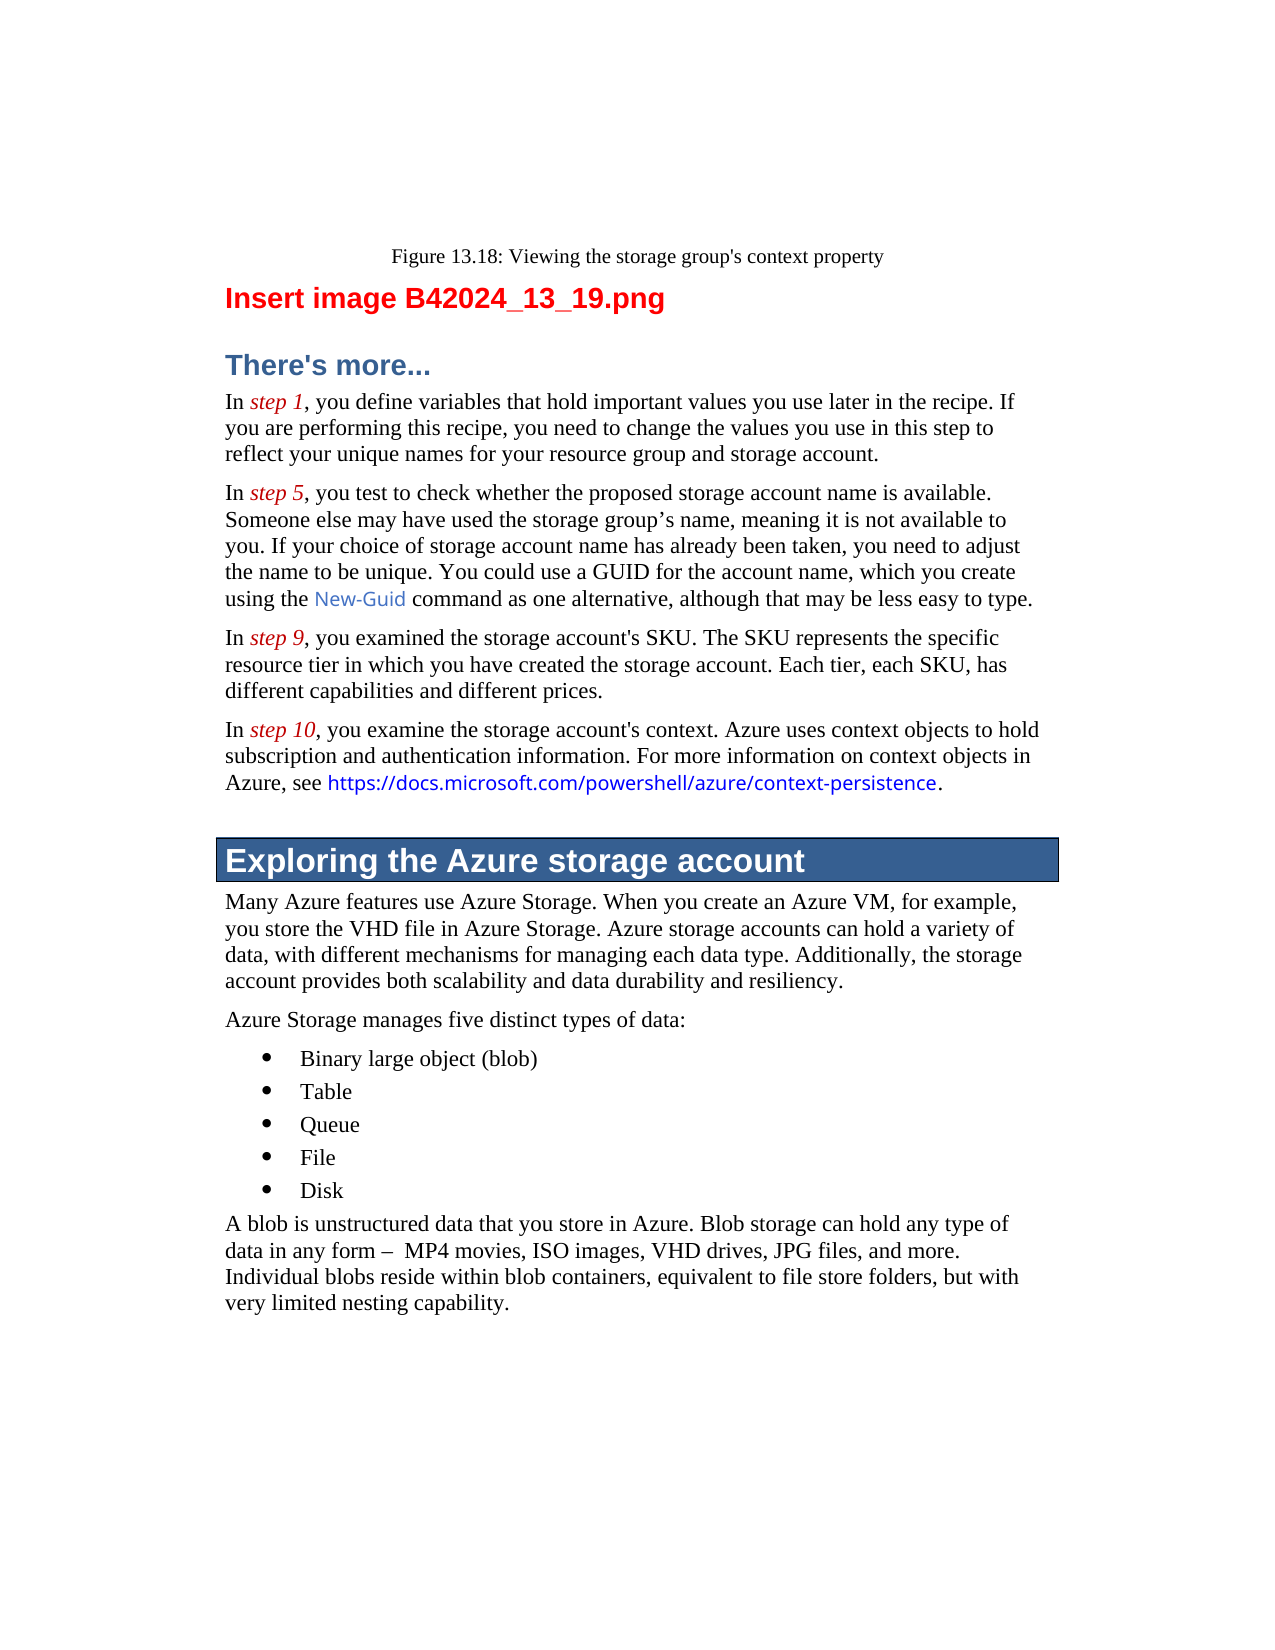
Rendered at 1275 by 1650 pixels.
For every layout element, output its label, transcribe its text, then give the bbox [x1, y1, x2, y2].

text In step 5, you test to check whether the proposed storage account name is available. Someone else may have used the storage group’s name, meaning it is not available to you. If your choice of storage account name has already been taken, you need to adjust the name to be unique. You could use a GUID for the account name, which you create using the New-Guid command as one alternative, although that may be less easy to type. [225, 479, 1050, 612]
text A blob is unstructured data that you store in Azure. Blob storage can hold any type of data in any form – MP4 movies, ISO images, VHD drives, JPG files, and more. Individual blobs reside within blob containers, equivalent to file store folders, but with very limited nesting capability. [225, 1210, 1050, 1316]
subtitle Exploring the Azure storage account [217, 839, 1058, 881]
subtitle There's more... [225, 348, 1050, 381]
text Insert image B42024_13_19.png [225, 281, 1050, 314]
text Table [262, 1078, 1012, 1105]
text Binary large object (blob) [262, 1045, 1012, 1072]
text Azure Storage manages five distinct types of data: [225, 1006, 1050, 1033]
text In step 9, you examined the storage account's SKU. The SKU represents the specific resource tier in which you have created the storage account. Each tier, each SKU, has different capabilities and different prices. [225, 624, 1050, 703]
text Disk [262, 1177, 1012, 1204]
text Many Azure features use Azure Storage. When you create an Azure VM, for example, you store the VHD file in Azure Storage. Azure storage accounts can hold a variety of data, with different mechanisms for managing each data type. Additionally, the storage account provides both scalability and data durability and resiliency. [225, 888, 1050, 994]
text In step 1, you define variables that hold important values you use later in the recipe. If you are performing this recipe, you need to change the values you use in this step to reflect your unique names for your resource group and storage account. [225, 388, 1050, 467]
text File [262, 1144, 1012, 1171]
text Figure 13.18: Viewing the storage group's context property [225, 244, 1050, 268]
text Queue [262, 1111, 1012, 1138]
text In step 10, you examine the storage account's context. Azure uses context objects to hold subscription and authentication information. For more information on context objects in Azure, see https://docs.microsoft.com/powershell/azure/context-persistence. [225, 716, 1050, 796]
